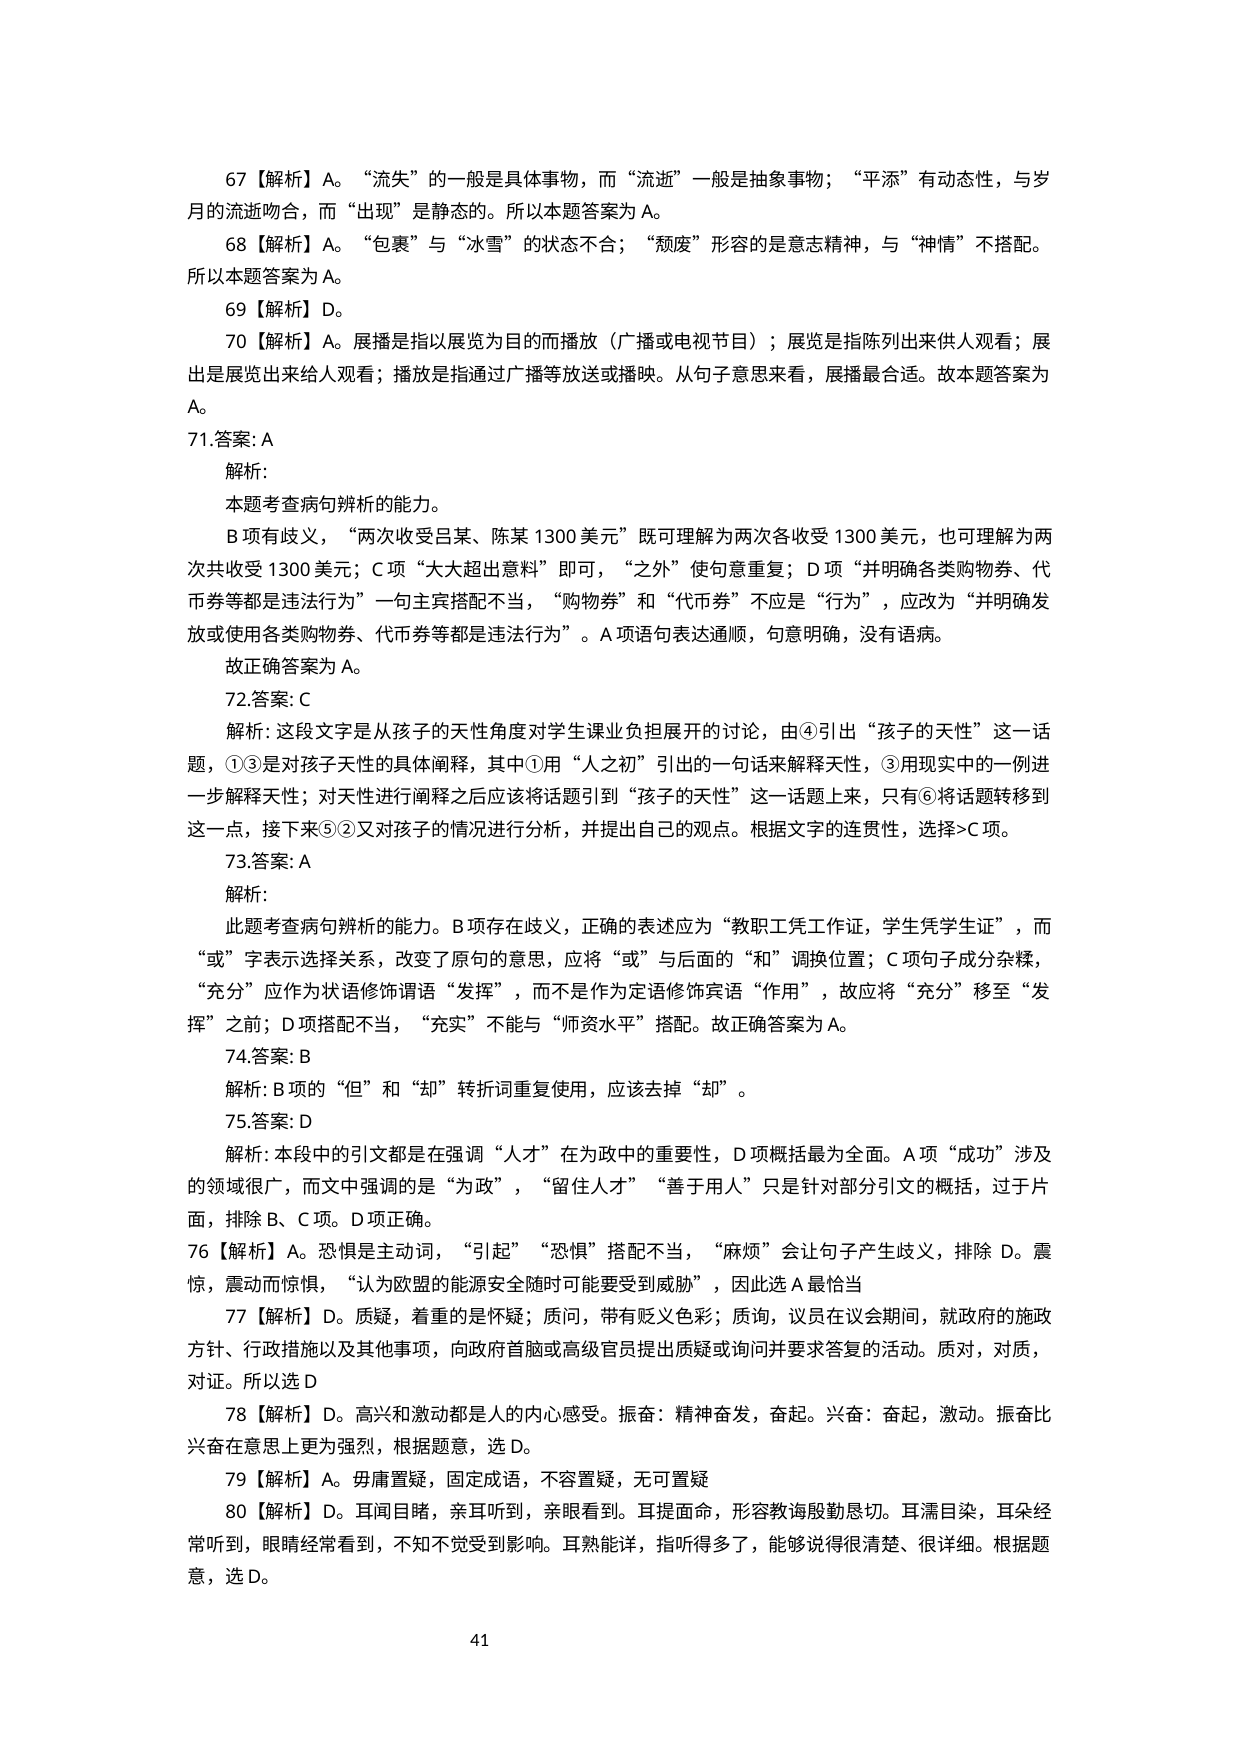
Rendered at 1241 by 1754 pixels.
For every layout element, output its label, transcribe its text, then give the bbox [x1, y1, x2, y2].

text 73.答案: A [187, 844, 1053, 877]
text 68【解析】A。“包裹”与“冰雪”的状态不合；“颓废”形容的是意志精神，与“神情”不搭配。所以本题答案为A。 [187, 227, 1053, 292]
text 71.答案: A [187, 422, 1053, 454]
text 本题考查病句辨析的能力。 [187, 487, 1053, 519]
text 解析: 本段中的引文都是在强调“人才”在为政中的重要性，D项概括最为全面。A项“成功”涉及的领域很广，而文中强调的是“为政”，“留住人才”“善于用人”只是针对部分引文的概括，过于片面，排除B、C项。D项正确。 [187, 1137, 1053, 1234]
text 78【解析】D。高兴和激动都是人的内心感受。振奋：精神奋发，奋起。兴奋：奋起，激动。振奋比兴奋在意思上更为强烈，根据题意，选D。 [187, 1397, 1053, 1462]
text 79【解析】A。毋庸置疑，固定成语，不容置疑，无可置疑 [187, 1462, 1053, 1494]
text 77【解析】D。质疑，着重的是怀疑；质问，带有贬义色彩；质询，议员在议会期间，就政府的施政方针、行政措施以及其他事项，向政府首脑或高级官员提出质疑或询问并要求答复的活动。质对，对质，对证。所以选D [187, 1299, 1053, 1397]
text 解析: B项的“但”和“却”转折词重复使用，应该去掉“却”。 [187, 1072, 1053, 1104]
text 解析: [187, 877, 1053, 909]
text 76【解析】A。恐惧是主动词，“引起”“恐惧”搭配不当，“麻烦”会让句子产生歧义，排除D。震惊，震动而惊惧，“认为欧盟的能源安全随时可能要受到威胁”，因此选A最恰当 [187, 1234, 1053, 1299]
text 70【解析】A。展播是指以展览为目的而播放（广播或电视节目）；展览是指陈列出来供人观看；展出是展览出来给人观看；播放是指通过广播等放送或播映。从句子意思来看，展播最合适。故本题答案为A。 [187, 324, 1053, 422]
text 67【解析】A。“流失”的一般是具体事物，而“流逝”一般是抽象事物；“平添”有动态性，与岁月的流逝吻合，而“出现”是静态的。所以本题答案为A。 [187, 162, 1053, 227]
text 69【解析】D。 [187, 292, 1053, 324]
text 72.答案: C [187, 682, 1053, 714]
text B项有歧义，“两次收受吕某、陈某1300美元”既可理解为两次各收受1300美元，也可理解为两次共收受1300美元；C项“大大超出意料”即可，“之外”使句意重复；D项“并明确各类购物券、代币券等都是违法行为”一句主宾搭配不当，“购物券”和“代币券”不应是“行为”，应改为“并明确发放或使用各类购物券、代币券等都是违法行为”。A项语句表达通顺，句意明确，没有语病。 [187, 519, 1053, 649]
text 75.答案: D [187, 1104, 1053, 1137]
text 80【解析】D。耳闻目睹，亲耳听到，亲眼看到。耳提面命，形容教诲殷勤恳切。耳濡目染，耳朵经常听到，眼睛经常看到，不知不觉受到影响。耳熟能详，指听得多了，能够说得很清楚、很详细。根据题意，选D。 [187, 1494, 1053, 1592]
text 解析: [187, 454, 1053, 487]
text 解析: 这段文字是从孩子的天性角度对学生课业负担展开的讨论，由④引出“孩子的天性”这一话题，①③是对孩子天性的具体阐释，其中①用“人之初”引出的一句话来解释天性，③用现实中的一例进一步解释天性；对天性进行阐释之后应该将话题引到“孩子的天性”这一话题上来，只有⑥将话题转移到这一点，接下来⑤②又对孩子的情况进行分析，并提出自己的观点。根据文字的连贯性，选择>C项。 [187, 714, 1053, 844]
text 此题考查病句辨析的能力。B项存在歧义，正确的表述应为“教职工凭工作证，学生凭学生证”，而“或”字表示选择关系，改变了原句的意思，应将“或”与后面的“和”调换位置；C项句子成分杂糅，“充分”应作为状语修饰谓语“发挥”，而不是作为定语修饰宾语“作用”，故应将“充分”移至“发挥”之前；D项搭配不当，“充实”不能与“师资水平”搭配。故正确答案为A。 [187, 909, 1053, 1039]
text 故正确答案为A。 [187, 649, 1053, 682]
text 74.答案: B [187, 1039, 1053, 1072]
